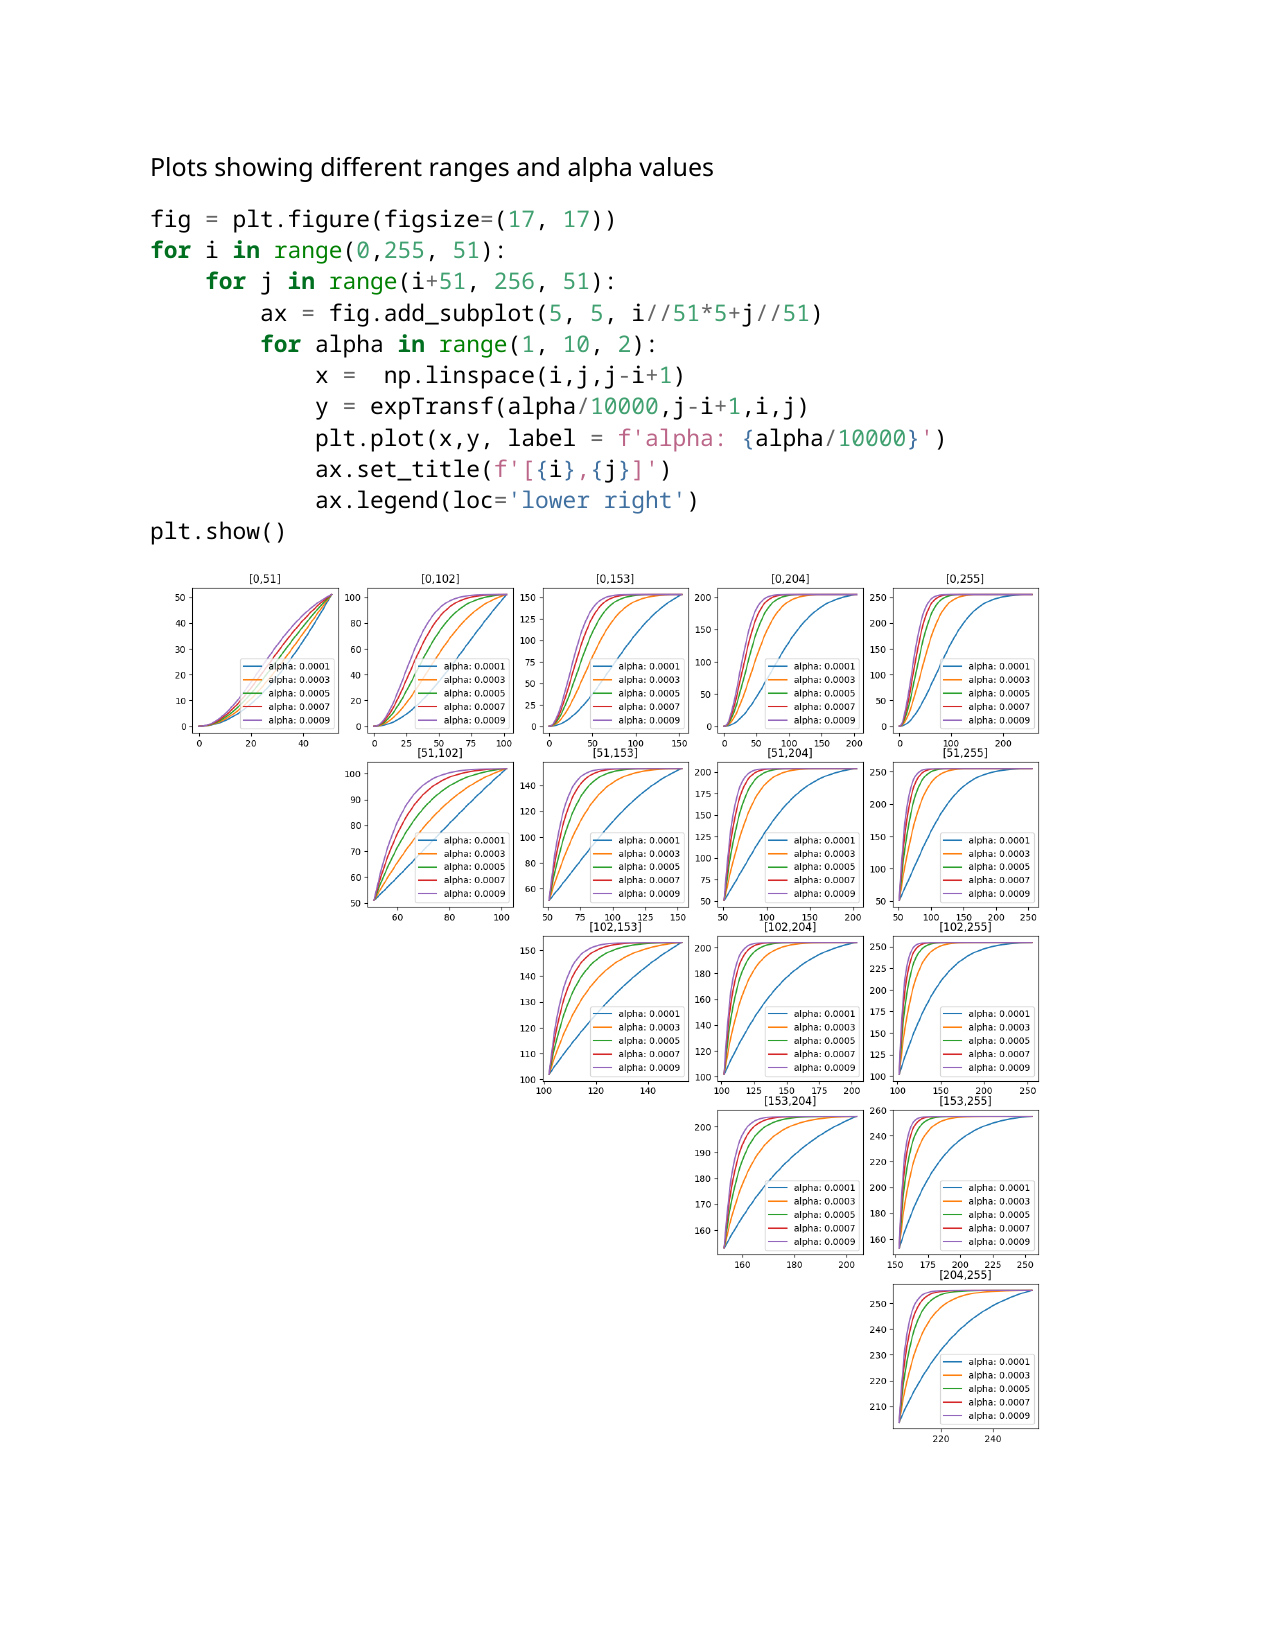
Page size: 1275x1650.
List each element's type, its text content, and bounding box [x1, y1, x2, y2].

picture [168, 567, 1044, 1450]
text fig = plt.figure(figsize=(17, 17)) for i in range(0,255, 51): for j in range(i+51, 256, 51): ax = fig.add_subplot(5, 5, i//51*5+j//51) for alpha in range(1, 10, 2): x = np.linspace(i,j,j-i+1) y = expTransf(alpha/10000,j-i+1,i,j) plt.plot(x,y, label = f'alpha: {alpha/10000}') ax.set_title(f'[{i},{j}]') ax.legend(loc='lower right') plt.show() [150, 203, 1125, 547]
text Plots showing different ranges and alpha values [150, 150, 1125, 184]
